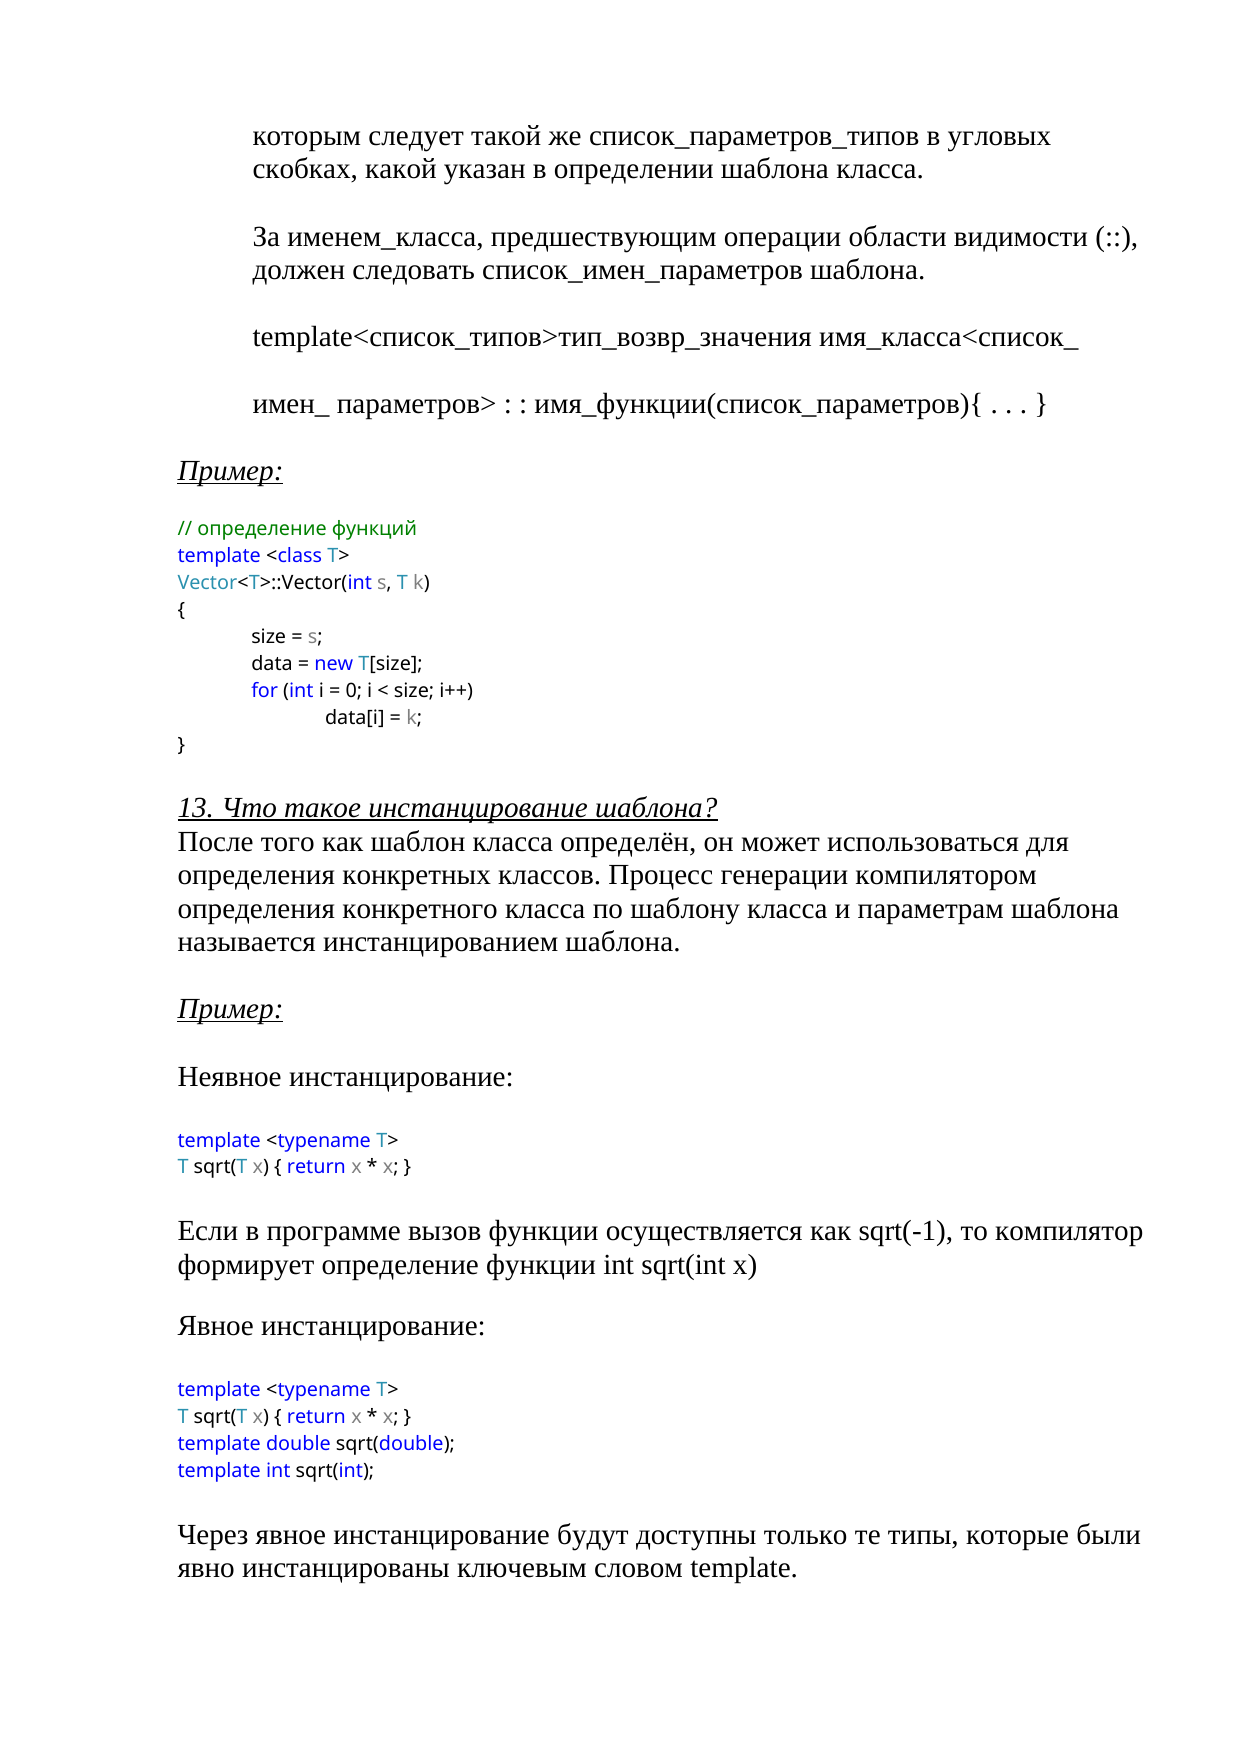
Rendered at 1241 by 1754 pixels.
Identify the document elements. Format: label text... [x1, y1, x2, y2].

text После того как шаблон класса определён, он может использоваться для определения конкретных классов. Процесс генерации компилятором определения конкретного класса по шаблону класса и параметрам шаблона называется инстанцированием шаблона. [177, 824, 1152, 958]
text T sqrt(T x) { return x * x; } [177, 1153, 1152, 1180]
text template int sqrt(int); [177, 1456, 1152, 1483]
text { [177, 595, 1152, 622]
text template <class T> [177, 541, 1152, 568]
text template double sqrt(double); [177, 1429, 1152, 1456]
text Vector<T>::Vector(int s, T k) [177, 568, 1152, 595]
text Неявное инстанцирование: [177, 1059, 1152, 1092]
text data = new T[size]; [177, 649, 1152, 676]
text size = s; [177, 622, 1152, 649]
text Пример: [177, 453, 1152, 487]
text Пример: [177, 992, 1152, 1025]
text Явное инстанцирование: [177, 1308, 1152, 1342]
text 13. Что такое инстанцирование шаблона? [177, 790, 1152, 824]
text template <typename T> [177, 1126, 1152, 1153]
text } [177, 730, 1152, 757]
text Если в программе вызов функции осуществляется как sqrt(-1), то компилятор формирует определение функции int sqrt(int x) [177, 1180, 1152, 1308]
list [215, 118, 1152, 420]
text Через явное инстанцирование будут доступны только те типы, которые были явно инстанцированы ключевым словом template. [177, 1483, 1152, 1584]
text for (int i = 0; i < size; i++) [177, 676, 1152, 703]
text T sqrt(T x) { return x * x; } [177, 1402, 1152, 1429]
text template <typename T> [177, 1376, 1152, 1402]
text data[i] = k; [177, 703, 1152, 730]
text // опрeделение функций [177, 514, 1152, 541]
